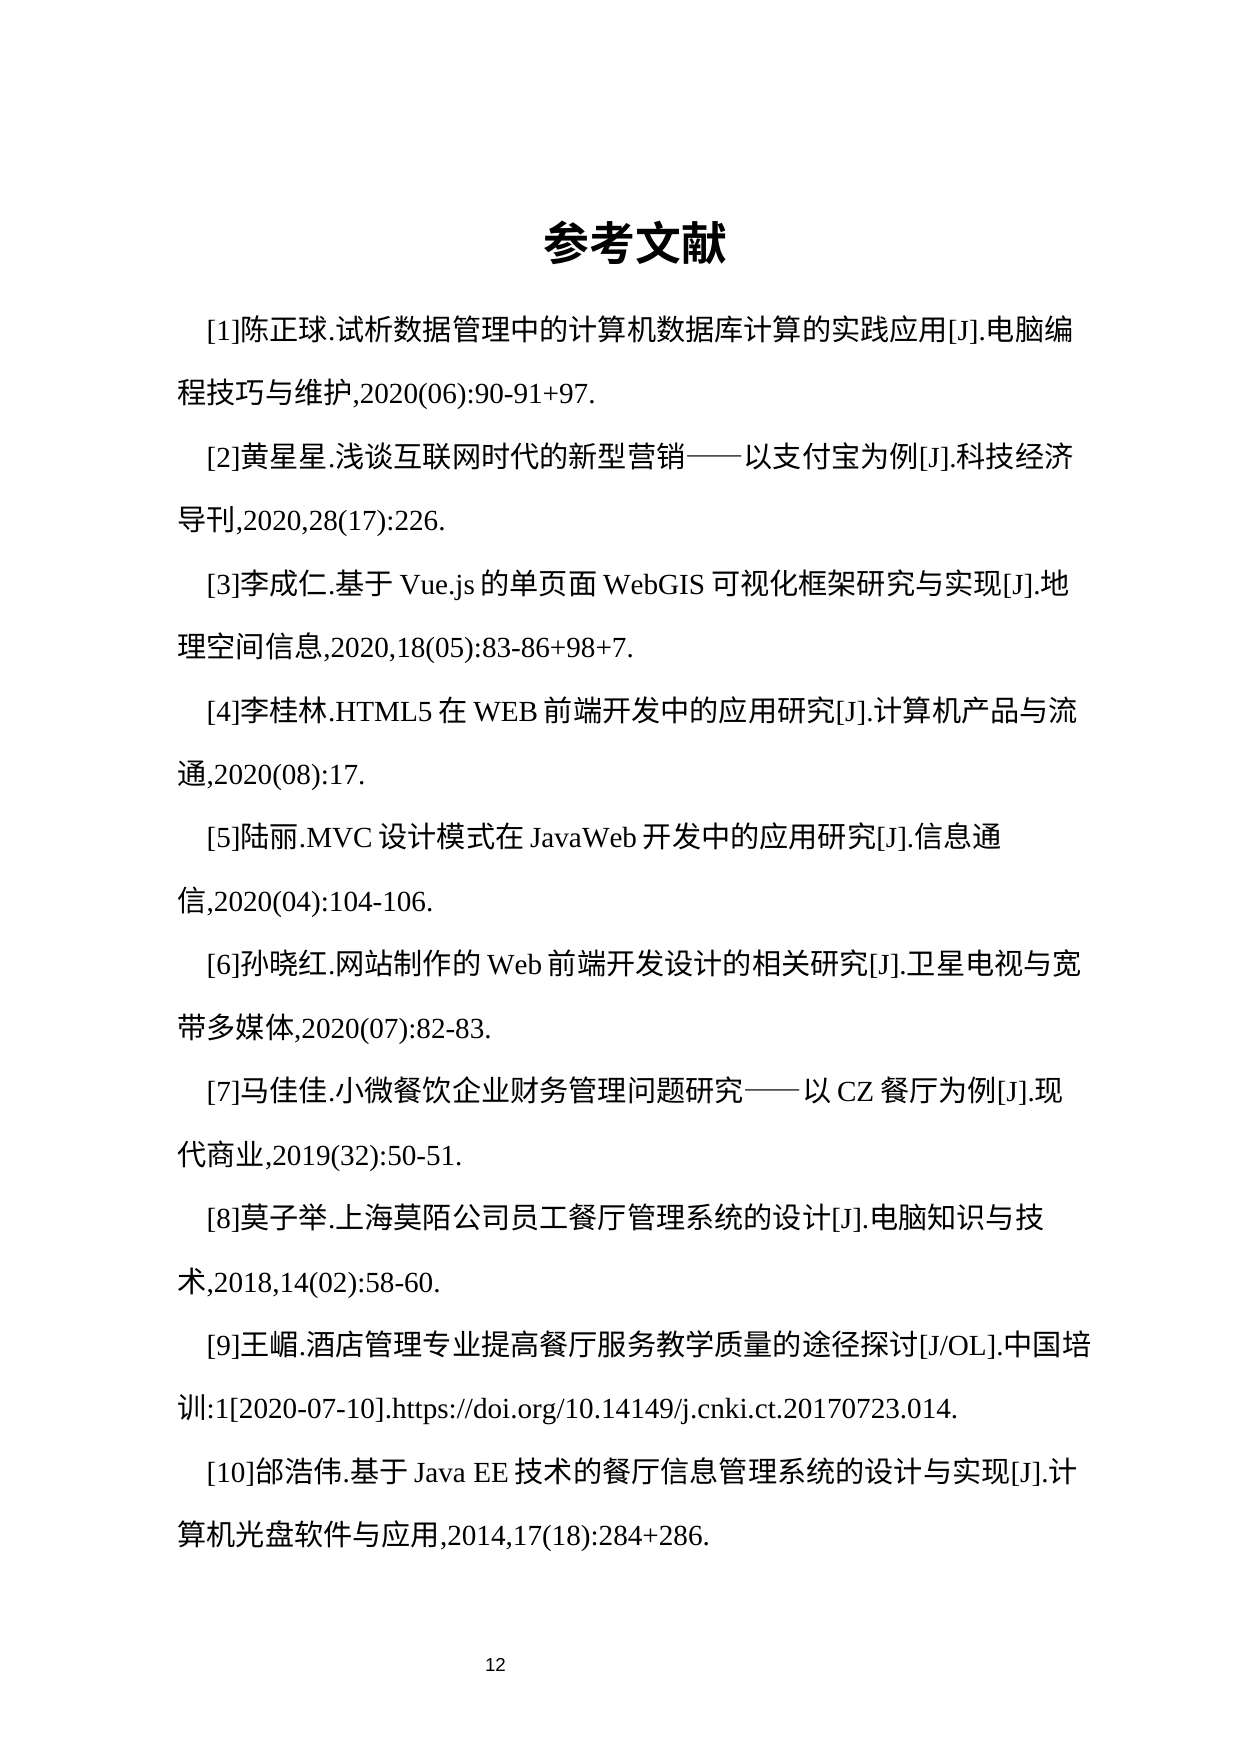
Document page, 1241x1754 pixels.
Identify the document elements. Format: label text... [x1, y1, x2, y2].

text [8]莫子举.上海莫陌公司员工餐厅管理系统的设计[J].电脑知识与技术,2018,14(02):58-60. [177, 1195, 1093, 1300]
text [10]邰浩伟.基于Java EE技术的餐厅信息管理系统的设计与实现[J].计算机光盘软件与应用,2014,17(18):284+286. [177, 1448, 1093, 1554]
text [7]马佳佳.小微餐饮企业财务管理问题研究——以CZ餐厅为例[J].现代商业,2019(32):50-51. [177, 1068, 1093, 1173]
text [1]陈正球.试析数据管理中的计算机数据库计算的实践应用[J].电脑编程技巧与维护,2020(06):90-91+97. [177, 307, 1093, 412]
subtitle 参考文献 [177, 207, 1093, 273]
text [6]孙晓红.网站制作的Web前端开发设计的相关研究[J].卫星电视与宽带多媒体,2020(07):82-83. [177, 941, 1093, 1047]
text [4]李桂林.HTML5在WEB前端开发中的应用研究[J].计算机产品与流通,2020(08):17. [177, 687, 1093, 793]
text [5]陆丽.MVC设计模式在JavaWeb开发中的应用研究[J].信息通信,2020(04):104-106. [177, 814, 1093, 920]
text [2]黄星星.浅谈互联网时代的新型营销——以支付宝为例[J].科技经济导刊,2020,28(17):226. [177, 433, 1093, 539]
text [3]李成仁.基于Vue.js的单页面WebGIS可视化框架研究与实现[J].地理空间信息,2020,18(05):83-86+98+7. [177, 560, 1093, 666]
text [9]王嵋.酒店管理专业提高餐厅服务教学质量的途径探讨[J/OL].中国培训:1[2020-07-10].https://doi.org/10.14149/j.cnki.ct.20170723.014. [177, 1322, 1093, 1427]
